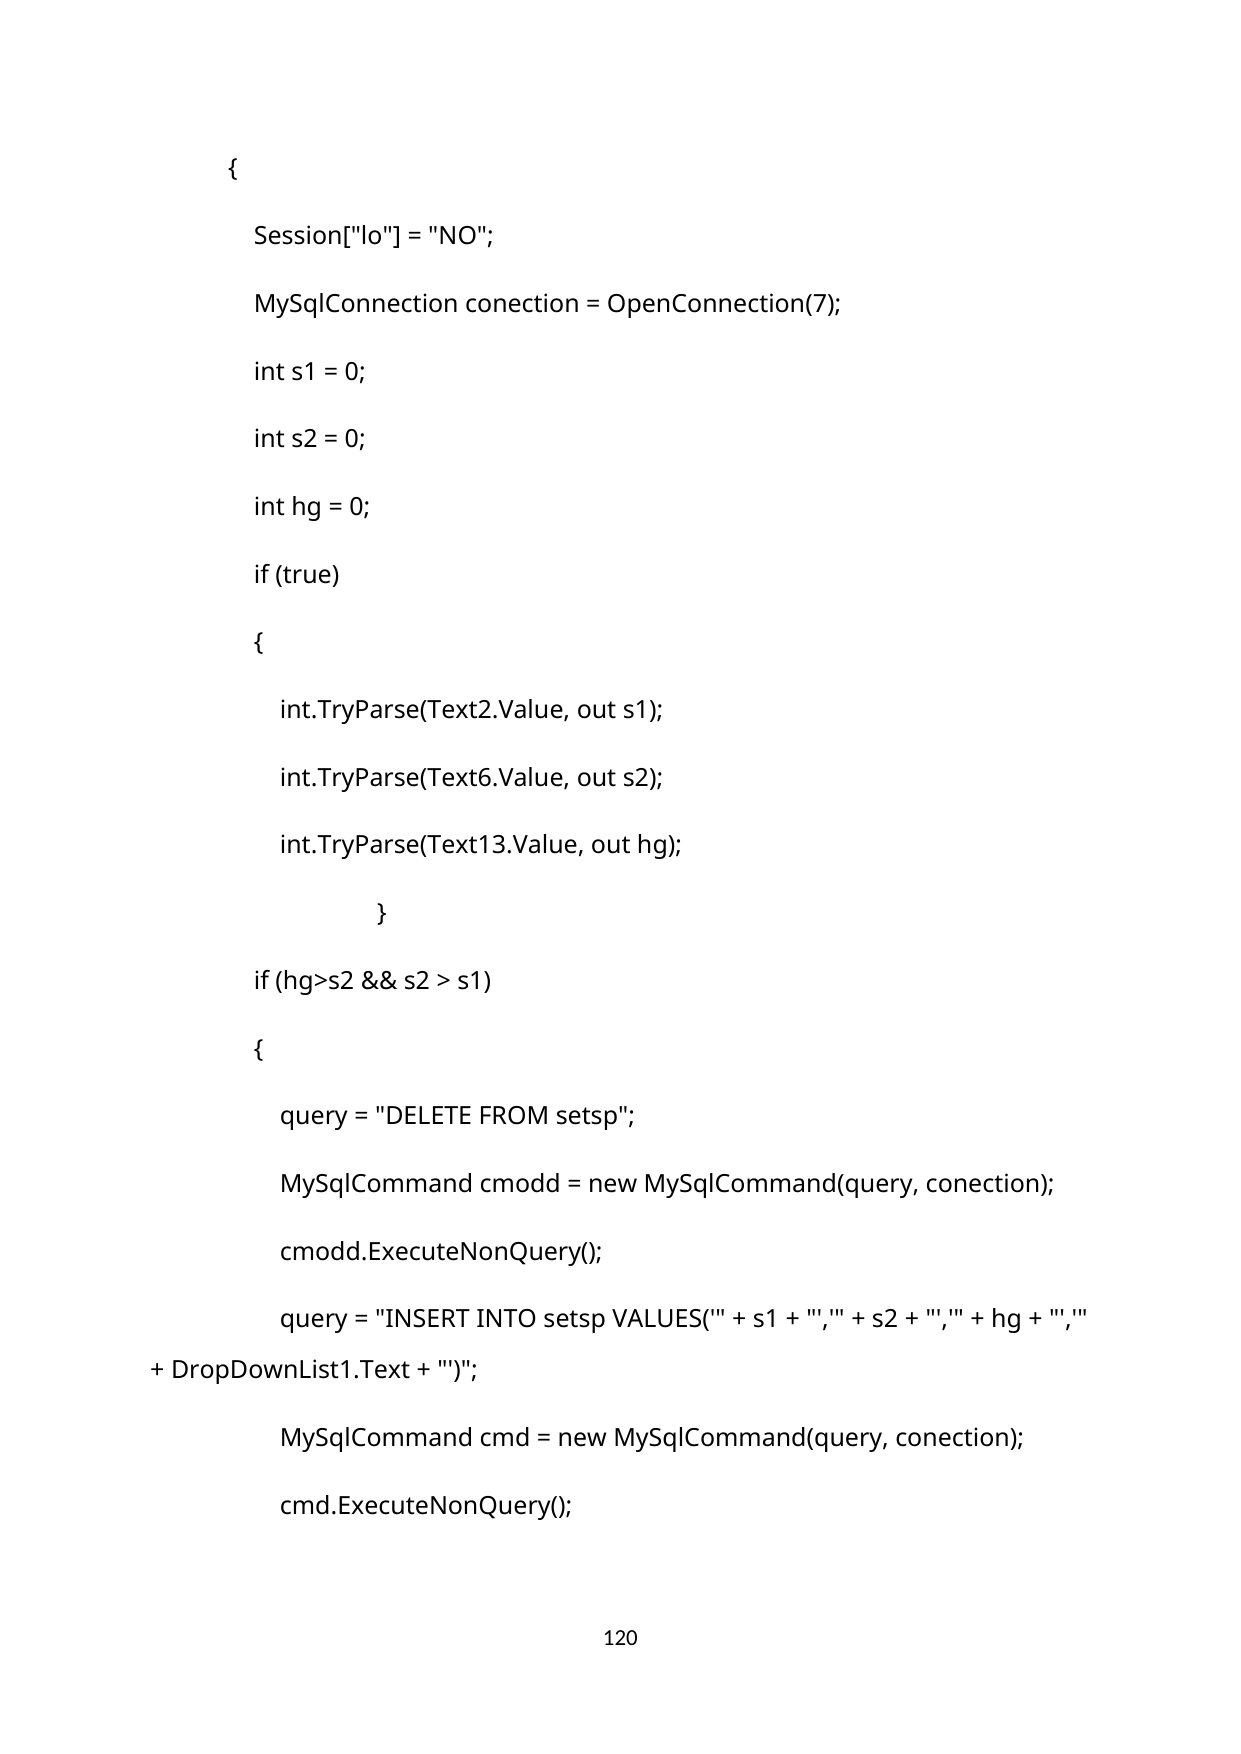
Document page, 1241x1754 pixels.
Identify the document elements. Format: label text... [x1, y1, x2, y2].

text int.TryParse(Text2.Value, out s1); [150, 692, 1090, 726]
text if (hg>s2 && s2 > s1) [150, 962, 1090, 997]
text Session["lo"] = "NO"; [150, 218, 1090, 252]
text int.TryParse(Text13.Value, out hg); [150, 827, 1090, 861]
text cmd.ExecuteNonQuery(); [150, 1487, 1090, 1522]
text int.TryParse(Text6.Value, out s2); [150, 759, 1090, 793]
text int s1 = 0; [150, 353, 1090, 387]
text MySqlCommand cmd = new MySqlCommand(query, conection); [150, 1420, 1090, 1454]
text } [150, 895, 1090, 929]
text query = "INSERT INTO setsp VALUES('" + s1 + "','" + s2 + "','" + hg + "','" + DropDownList1.Text + "')"; [150, 1301, 1090, 1386]
text { [150, 150, 1090, 184]
text { [150, 1030, 1090, 1064]
text { [150, 624, 1090, 658]
text int hg = 0; [150, 488, 1090, 523]
text if (true) [150, 556, 1090, 590]
text int s2 = 0; [150, 421, 1090, 455]
text query = "DELETE FROM setsp"; [150, 1098, 1090, 1132]
text MySqlConnection conection = OpenConnection(7); [150, 285, 1090, 319]
text cmodd.ExecuteNonQuery(); [150, 1233, 1090, 1267]
text MySqlCommand cmodd = new MySqlCommand(query, conection); [150, 1166, 1090, 1200]
